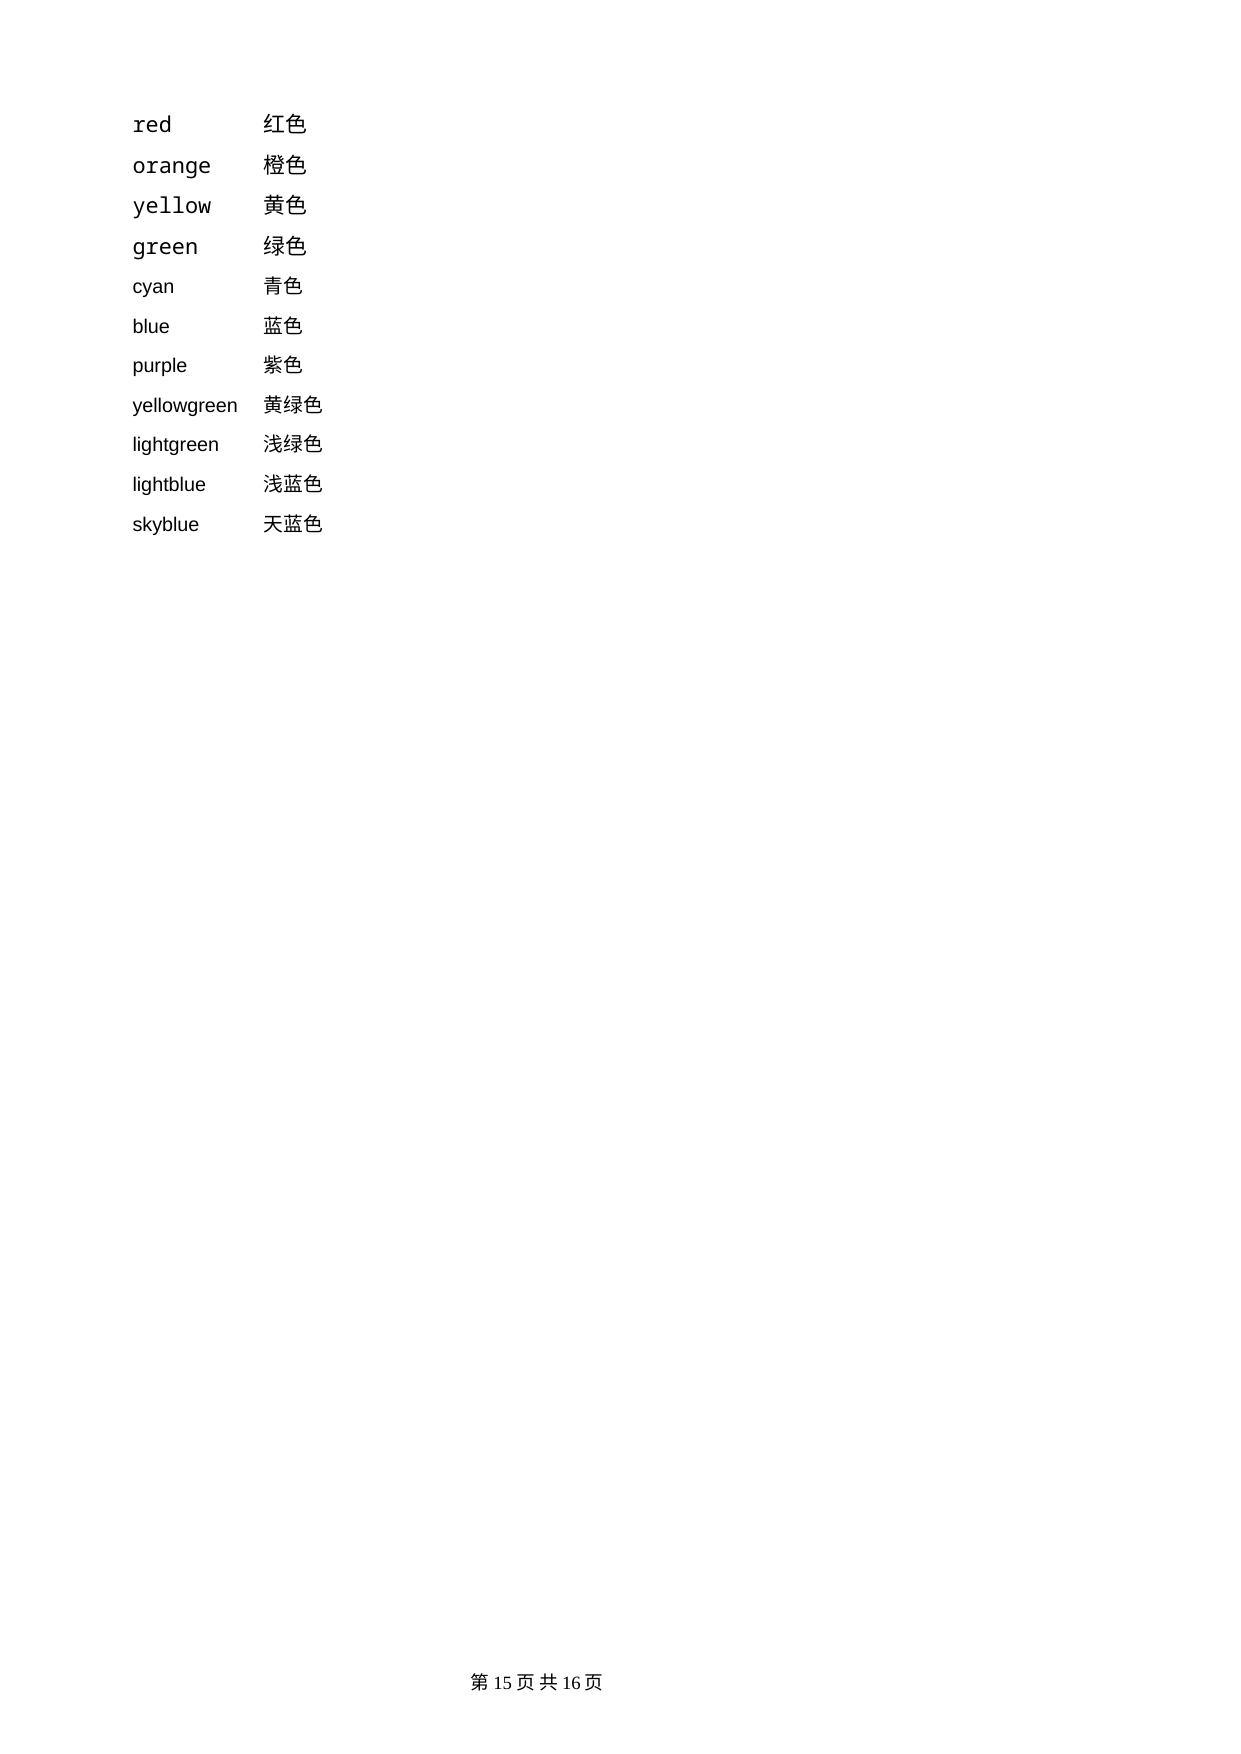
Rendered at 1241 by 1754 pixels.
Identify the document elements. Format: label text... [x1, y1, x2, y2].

text skyblue 天蓝色 [88, 506, 1152, 539]
text red 红色 [88, 107, 1152, 139]
text lightgreen 浅绿色 [88, 427, 1152, 459]
text yellow 黄色 [88, 188, 1152, 220]
text blue 蓝色 [88, 308, 1152, 341]
text orange 橙色 [88, 147, 1152, 180]
text purple 紫色 [88, 348, 1152, 380]
text yellowgreen 黄绿色 [88, 387, 1152, 420]
text lightblue 浅蓝色 [88, 467, 1152, 499]
text cyan 青色 [88, 269, 1152, 301]
text green 绿色 [88, 228, 1152, 261]
